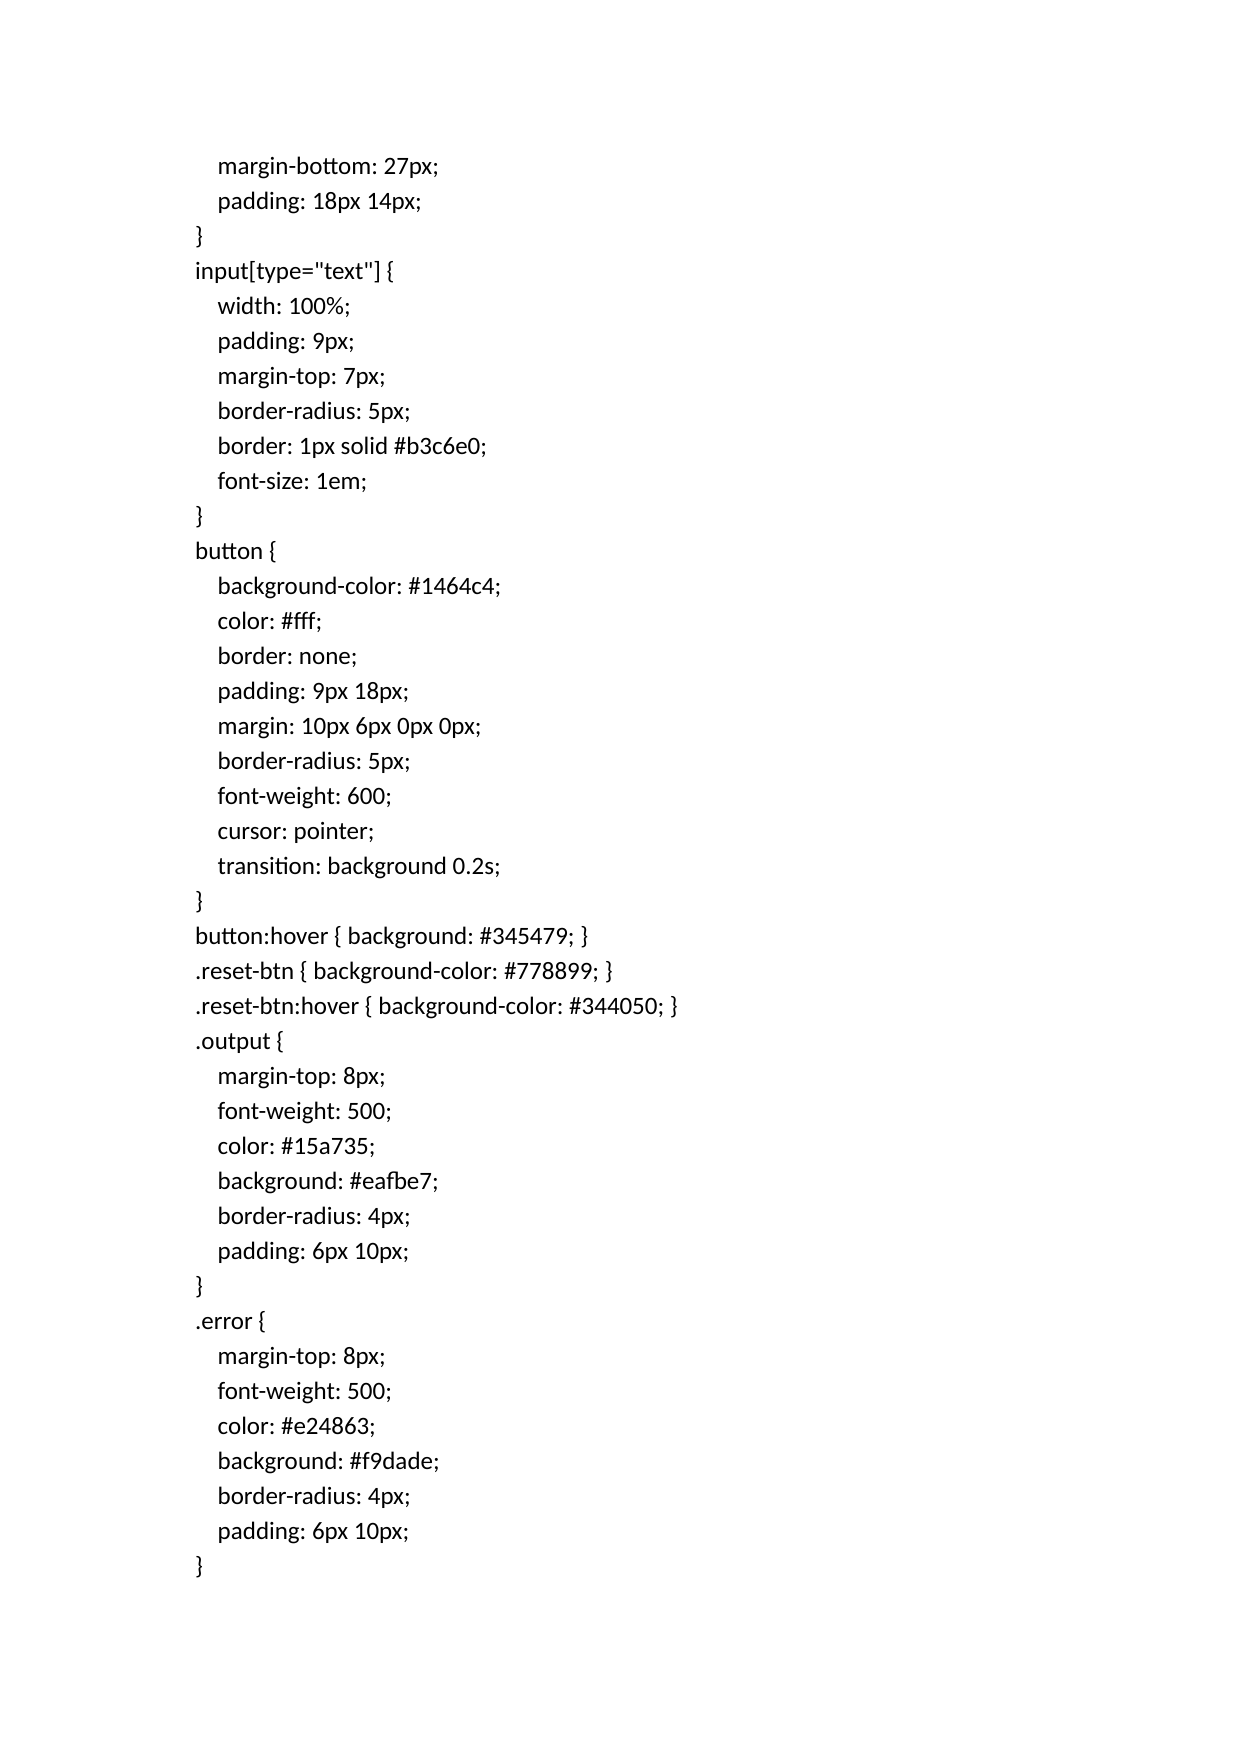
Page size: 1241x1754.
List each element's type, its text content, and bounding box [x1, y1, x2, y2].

text color: #15a735; [150, 1130, 1090, 1161]
text font-weight: 600; [150, 780, 1090, 811]
text border-radius: 5px; [150, 395, 1090, 426]
text } [150, 1270, 1090, 1301]
text padding: 6px 10px; [150, 1235, 1090, 1266]
text margin-top: 7px; [150, 360, 1090, 391]
text .output { [150, 1025, 1090, 1056]
text margin-bottom: 27px; [150, 150, 1090, 181]
text } [150, 885, 1090, 916]
text color: #e24863; [150, 1410, 1090, 1441]
text color: #fff; [150, 605, 1090, 636]
text input[type="text"] { [150, 255, 1090, 286]
text button:hover { background: #345479; } [150, 920, 1090, 951]
text button { [150, 535, 1090, 566]
text font-weight: 500; [150, 1095, 1090, 1126]
text } [150, 1550, 1090, 1581]
text .error { [150, 1305, 1090, 1336]
text } [150, 220, 1090, 251]
text cursor: pointer; [150, 815, 1090, 846]
text padding: 9px; [150, 325, 1090, 356]
text background: #eafbe7; [150, 1165, 1090, 1196]
text .reset-btn { background-color: #778899; } [150, 955, 1090, 986]
text padding: 18px 14px; [150, 185, 1090, 216]
text border-radius: 5px; [150, 745, 1090, 776]
text border: 1px solid #b3c6e0; [150, 430, 1090, 461]
text } [150, 500, 1090, 531]
text border-radius: 4px; [150, 1200, 1090, 1231]
text margin: 10px 6px 0px 0px; [150, 710, 1090, 741]
text padding: 9px 18px; [150, 675, 1090, 706]
text transition: background 0.2s; [150, 850, 1090, 881]
text padding: 6px 10px; [150, 1515, 1090, 1546]
text .reset-btn:hover { background-color: #344050; } [150, 990, 1090, 1021]
text width: 100%; [150, 290, 1090, 321]
text background: #f9dade; [150, 1445, 1090, 1476]
text margin-top: 8px; [150, 1060, 1090, 1091]
text border: none; [150, 640, 1090, 671]
text border-radius: 4px; [150, 1480, 1090, 1511]
text margin-top: 8px; [150, 1340, 1090, 1371]
text background-color: #1464c4; [150, 570, 1090, 601]
text font-weight: 500; [150, 1375, 1090, 1406]
text font-size: 1em; [150, 465, 1090, 496]
